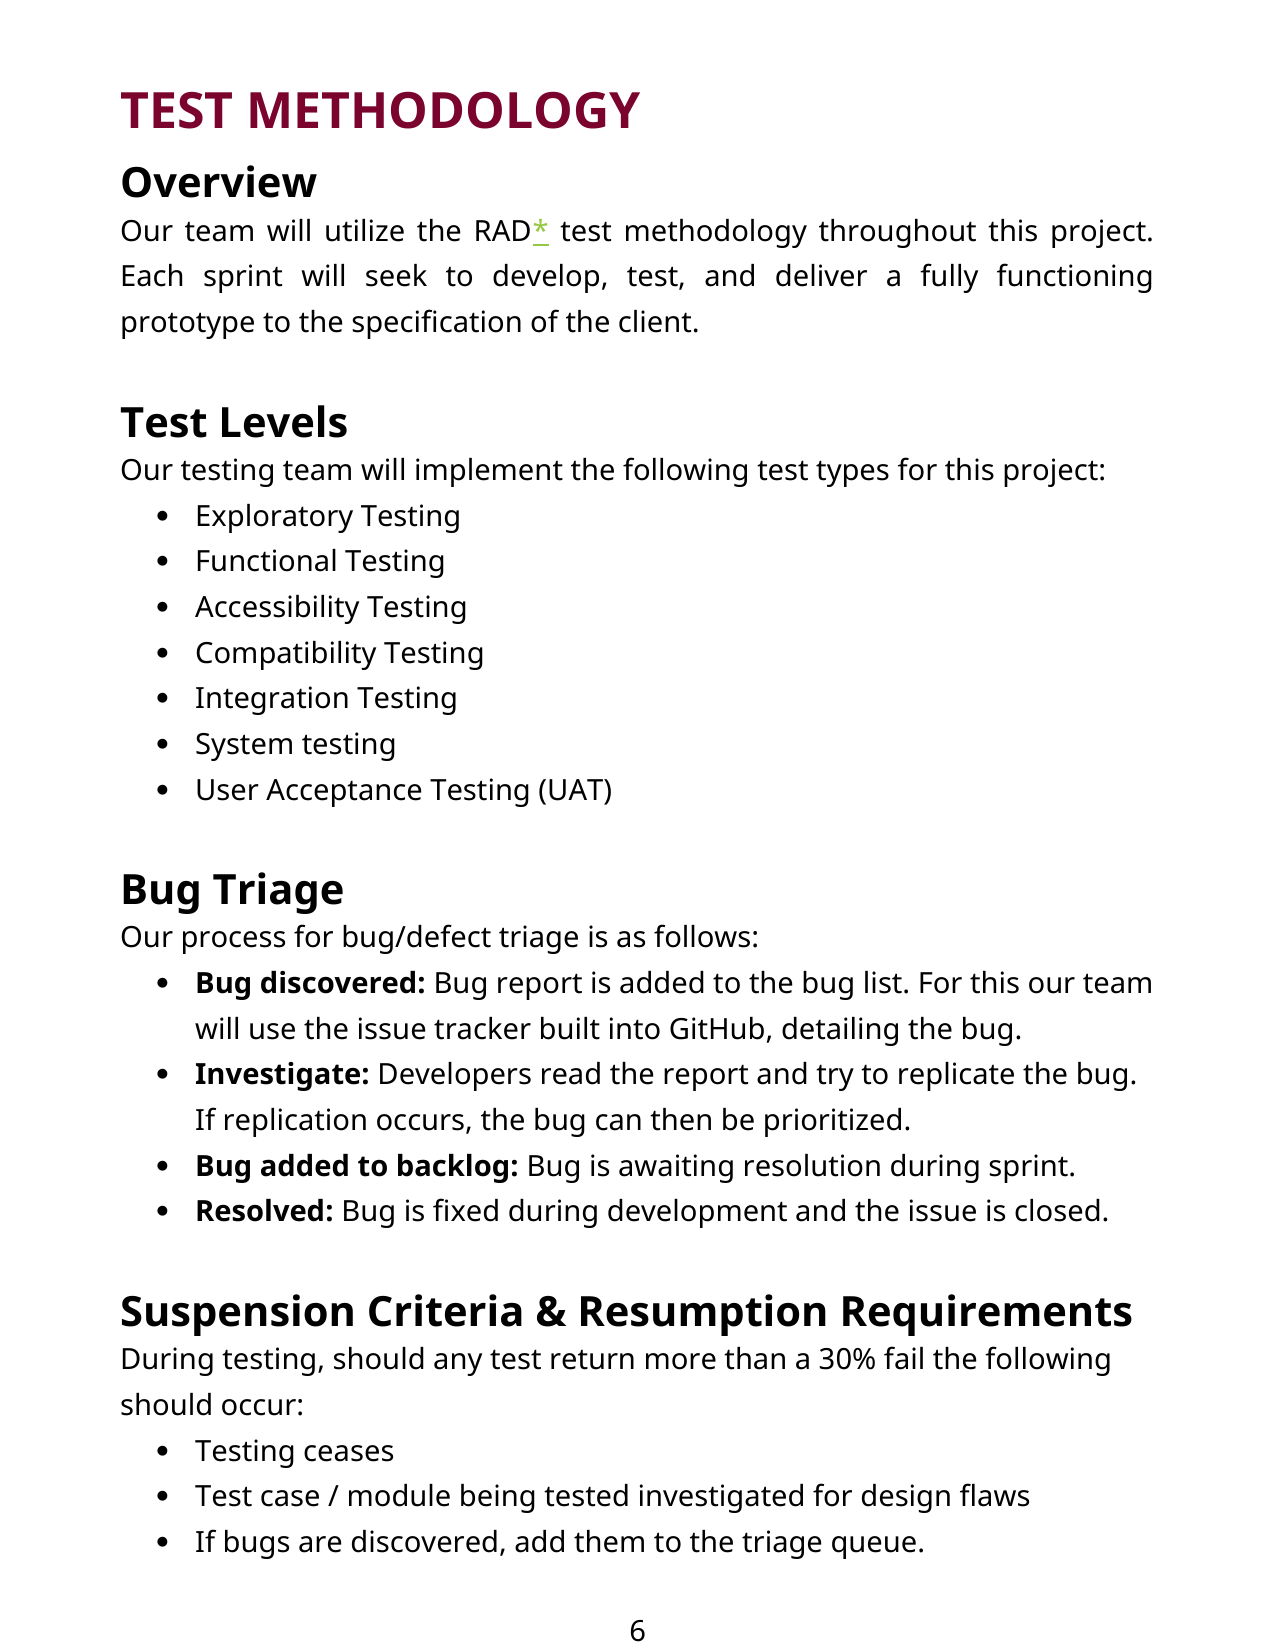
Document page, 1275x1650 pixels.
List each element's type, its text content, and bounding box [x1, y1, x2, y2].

list Resolved: Bug is fixed during development and the issue is closed. [157, 1191, 1155, 1230]
list Investigate: Developers read the report and try to replicate the bug. If replication occurs, the bug can then be prioritized. [157, 1054, 1155, 1139]
subtitle Overview [120, 153, 1155, 210]
subtitle Test Methodology [120, 75, 1155, 143]
list If bugs are discovered, add them to the triage queue. [157, 1521, 1155, 1561]
list Accessibility Testing [157, 586, 1155, 626]
text During testing, should any test return more than a 30% fail the following should occur: [120, 1338, 1155, 1424]
list User Acceptance Testing (UAT) [157, 769, 1155, 808]
list Testing ceases [157, 1430, 1155, 1469]
list Bug discovered: Bug report is added to the bug list. For this our team will use the issue tracker built into GitHub, detailing the bug. [157, 962, 1155, 1048]
list System testing [157, 723, 1155, 763]
list Integration Testing [157, 677, 1155, 717]
subtitle Suspension Criteria & Resumption Requirements [120, 1282, 1155, 1338]
list Compatibility Testing [157, 632, 1155, 672]
list Test case / module being tested investigated for design flaws [157, 1475, 1155, 1515]
list Functional Testing [157, 541, 1155, 580]
list Exploratory Testing [157, 495, 1155, 535]
text Our testing team will implement the following test types for this project: [120, 449, 1155, 489]
subtitle Bug Triage [120, 860, 1155, 917]
list Bug added to backlog: Bug is awaiting resolution during sprint. [157, 1145, 1155, 1184]
text Our process for bug/defect triage is as follows: [120, 917, 1155, 956]
subtitle Test Levels [120, 393, 1155, 449]
text Our team will utilize the RAD* test methodology throughout this project. Each sprint will seek to develop, test, and deliver a fully functioning prototype to the specification of the client. [120, 210, 1155, 341]
